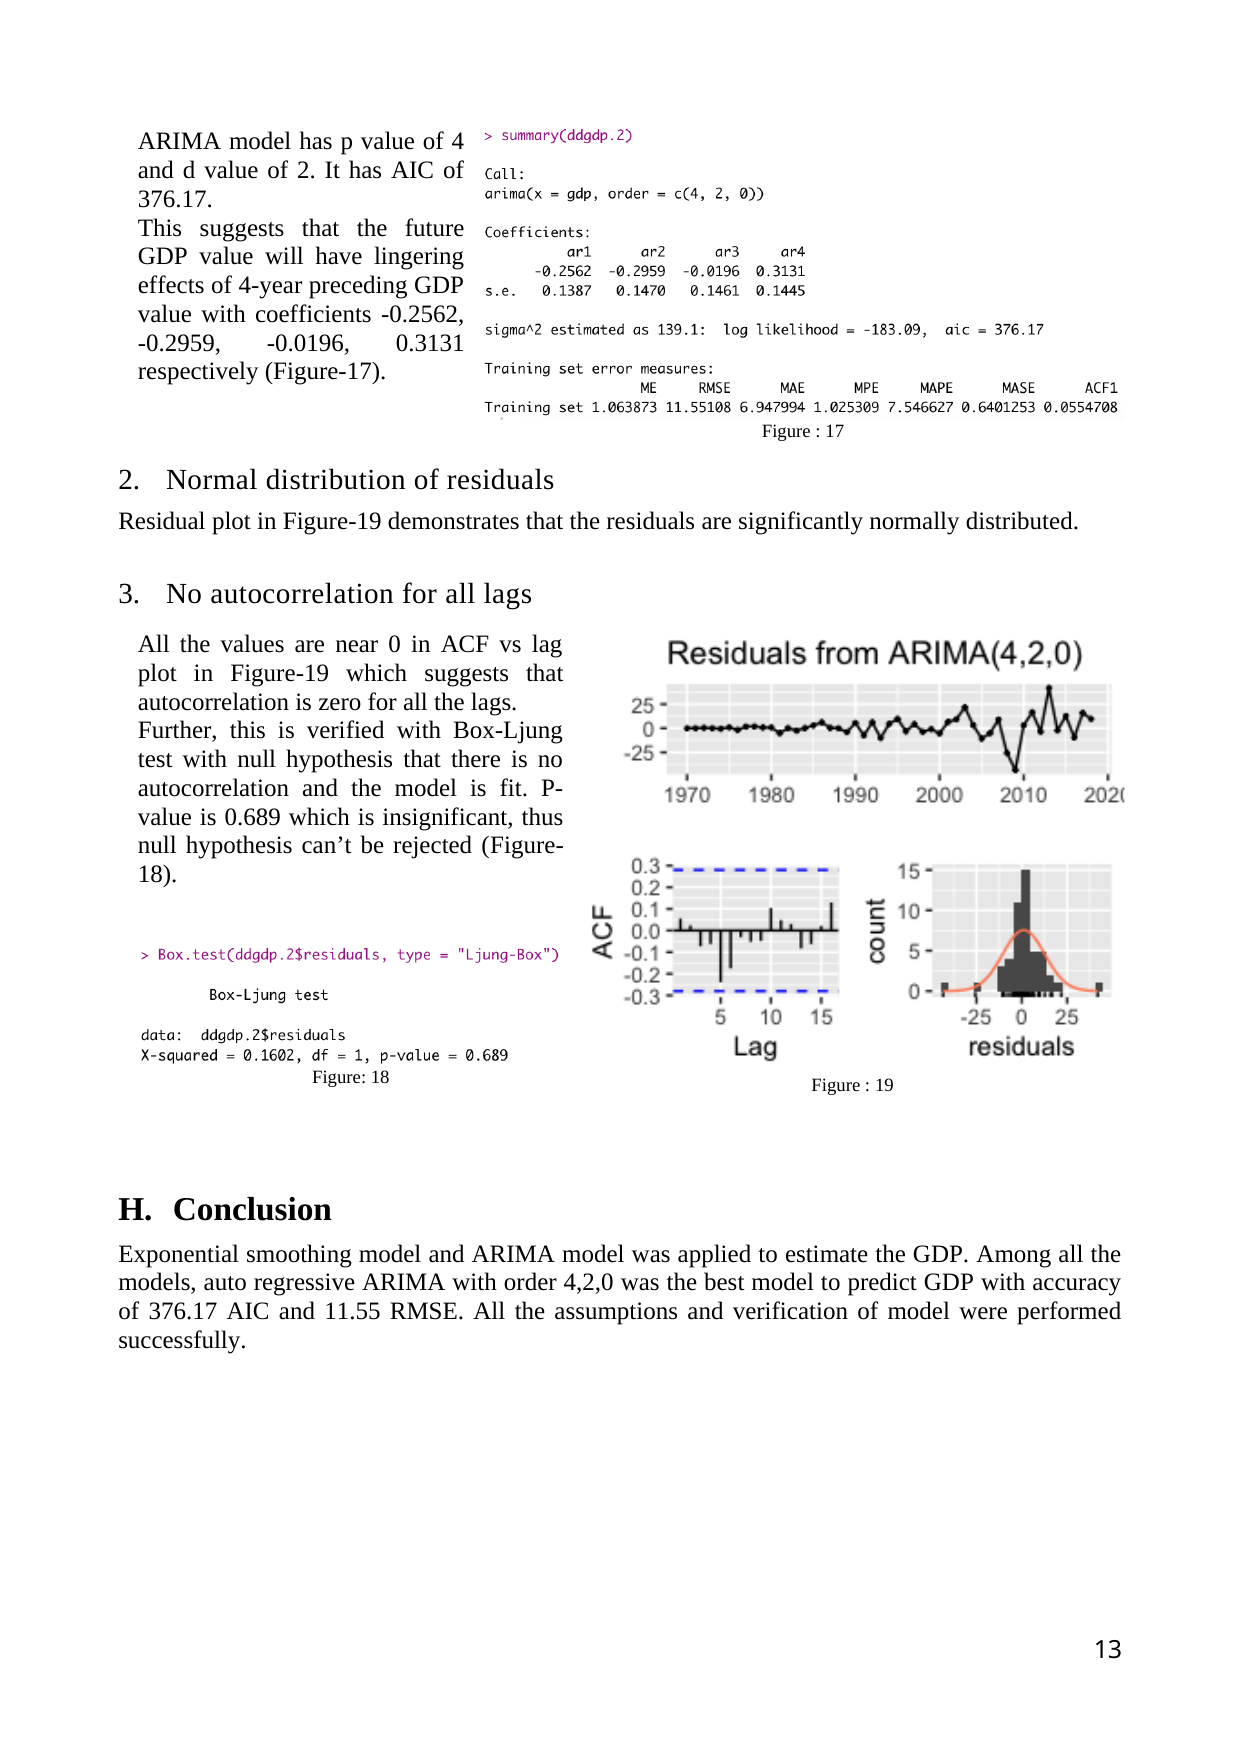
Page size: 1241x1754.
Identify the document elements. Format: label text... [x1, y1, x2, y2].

subtitle No autocorrelation for all lags [118, 576, 1122, 610]
table_header Figure : 19 [572, 621, 1133, 1103]
subtitle Conclusion [118, 1189, 1122, 1227]
picture [137, 945, 564, 1066]
table_header Figure : 17 [473, 118, 1133, 449]
text Residual plot in Figure-19 demonstrates that the residuals are significantly normally distributed. [118, 506, 1122, 535]
picture [580, 629, 1125, 1074]
subtitle Normal distribution of residuals [118, 462, 1122, 496]
picture [481, 126, 1125, 420]
table_header All the values are near 0 in ACF vs lag plot in Figure-19 which suggests that autocorrelation is zero for all the lags. Further, this is verified with Box-Ljung test with null hypothesis that there is no autocorrelation and the model is fit. P-value is 0.689 which is insignificant, thus null hypothesis can’t be rejected (Figure-18). Figure: 18 [129, 621, 572, 1103]
text Exponential smoothing model and ARIMA model was applied to estimate the GDP. Among all the models, auto regressive ARIMA with order 4,2,0 was the best model to predict GDP with accuracy of 376.17 AIC and 11.55 RMSE. All the assumptions and verification of model were performed successfully. [118, 1239, 1122, 1354]
table_header ARIMA model has p value of 4 and d value of 2. It has AIC of 376.17. This suggests that the future GDP value will have lingering effects of 4-year preceding GDP value with coefficients -0.2562, -0.2959, -0.0196, 0.3131 respectively (Figure-17). [129, 118, 473, 449]
